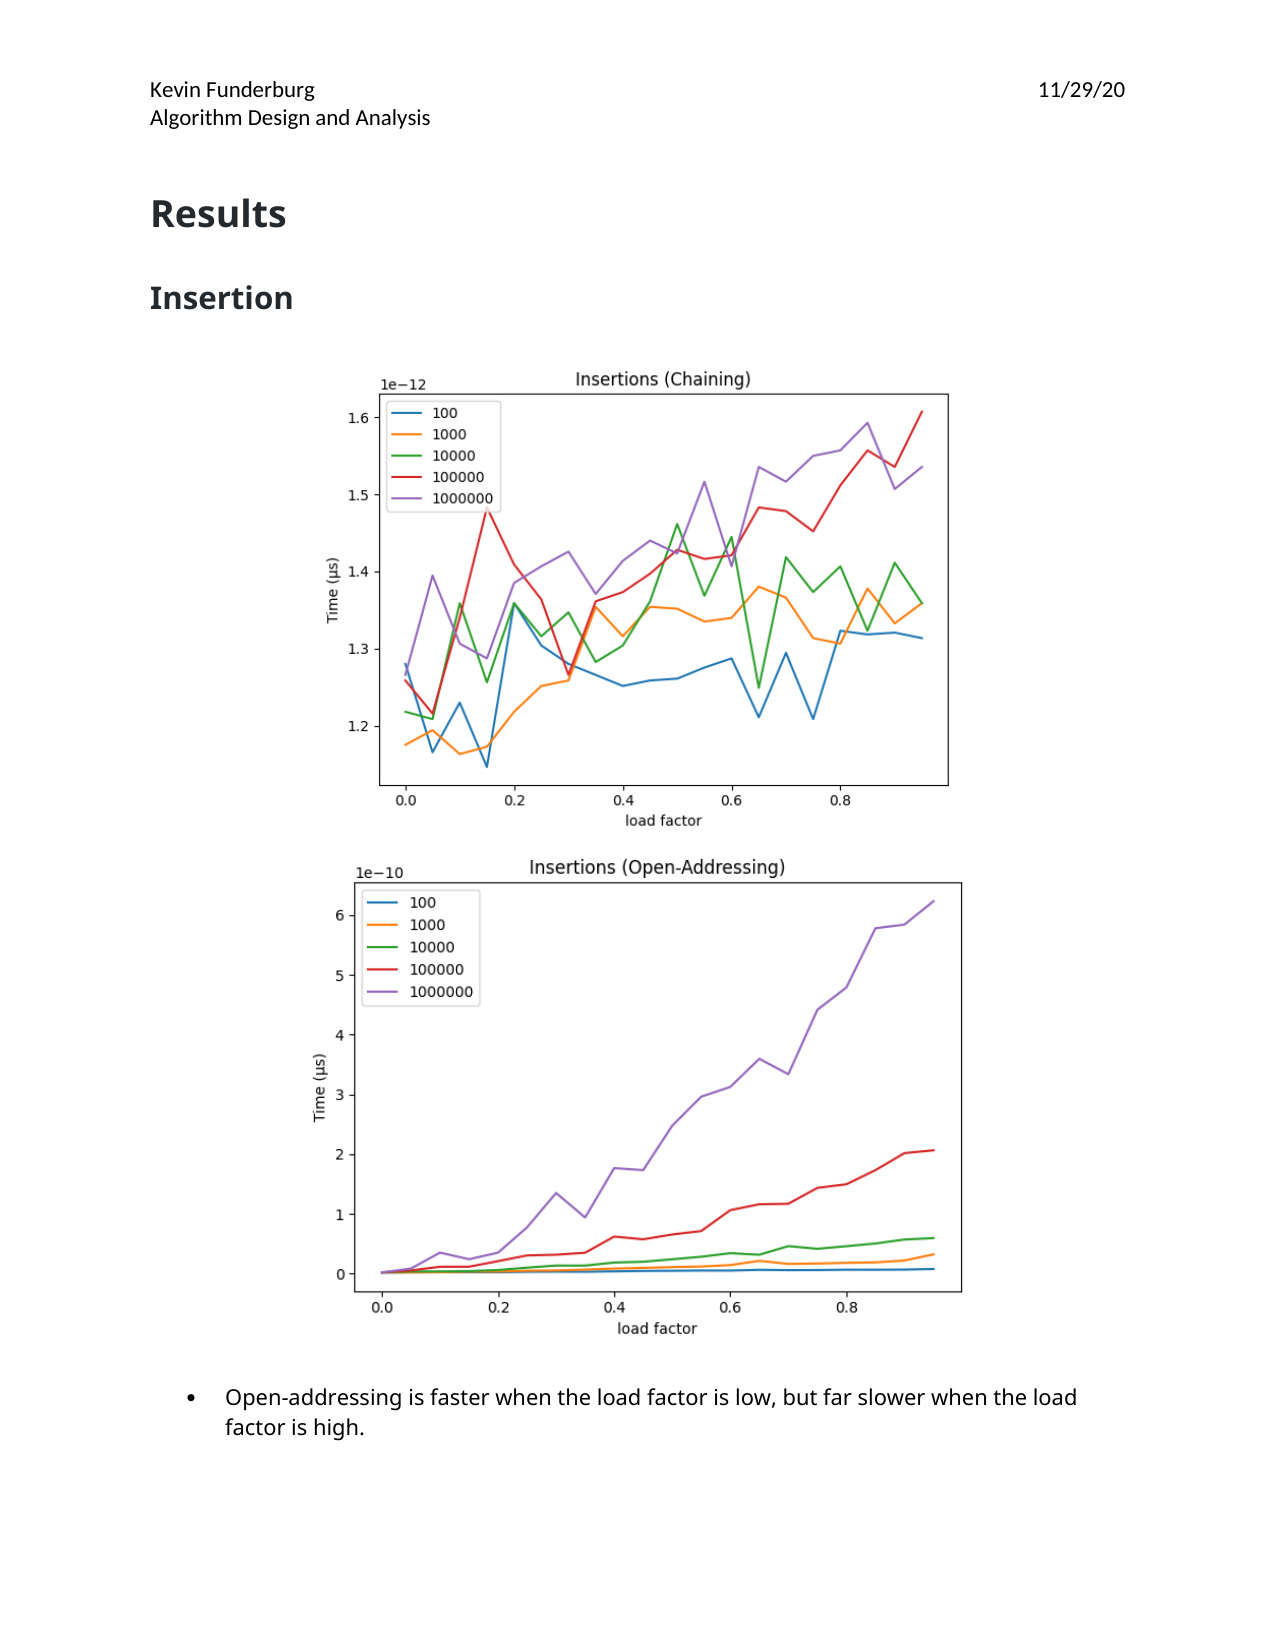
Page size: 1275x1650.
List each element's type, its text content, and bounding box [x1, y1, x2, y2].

list Open-addressing is faster when the load factor is low, but far slower when the load factor is high. [187, 1382, 1125, 1442]
picture [298, 356, 977, 1353]
text Insertion [150, 276, 1125, 319]
text Results [150, 187, 1125, 238]
